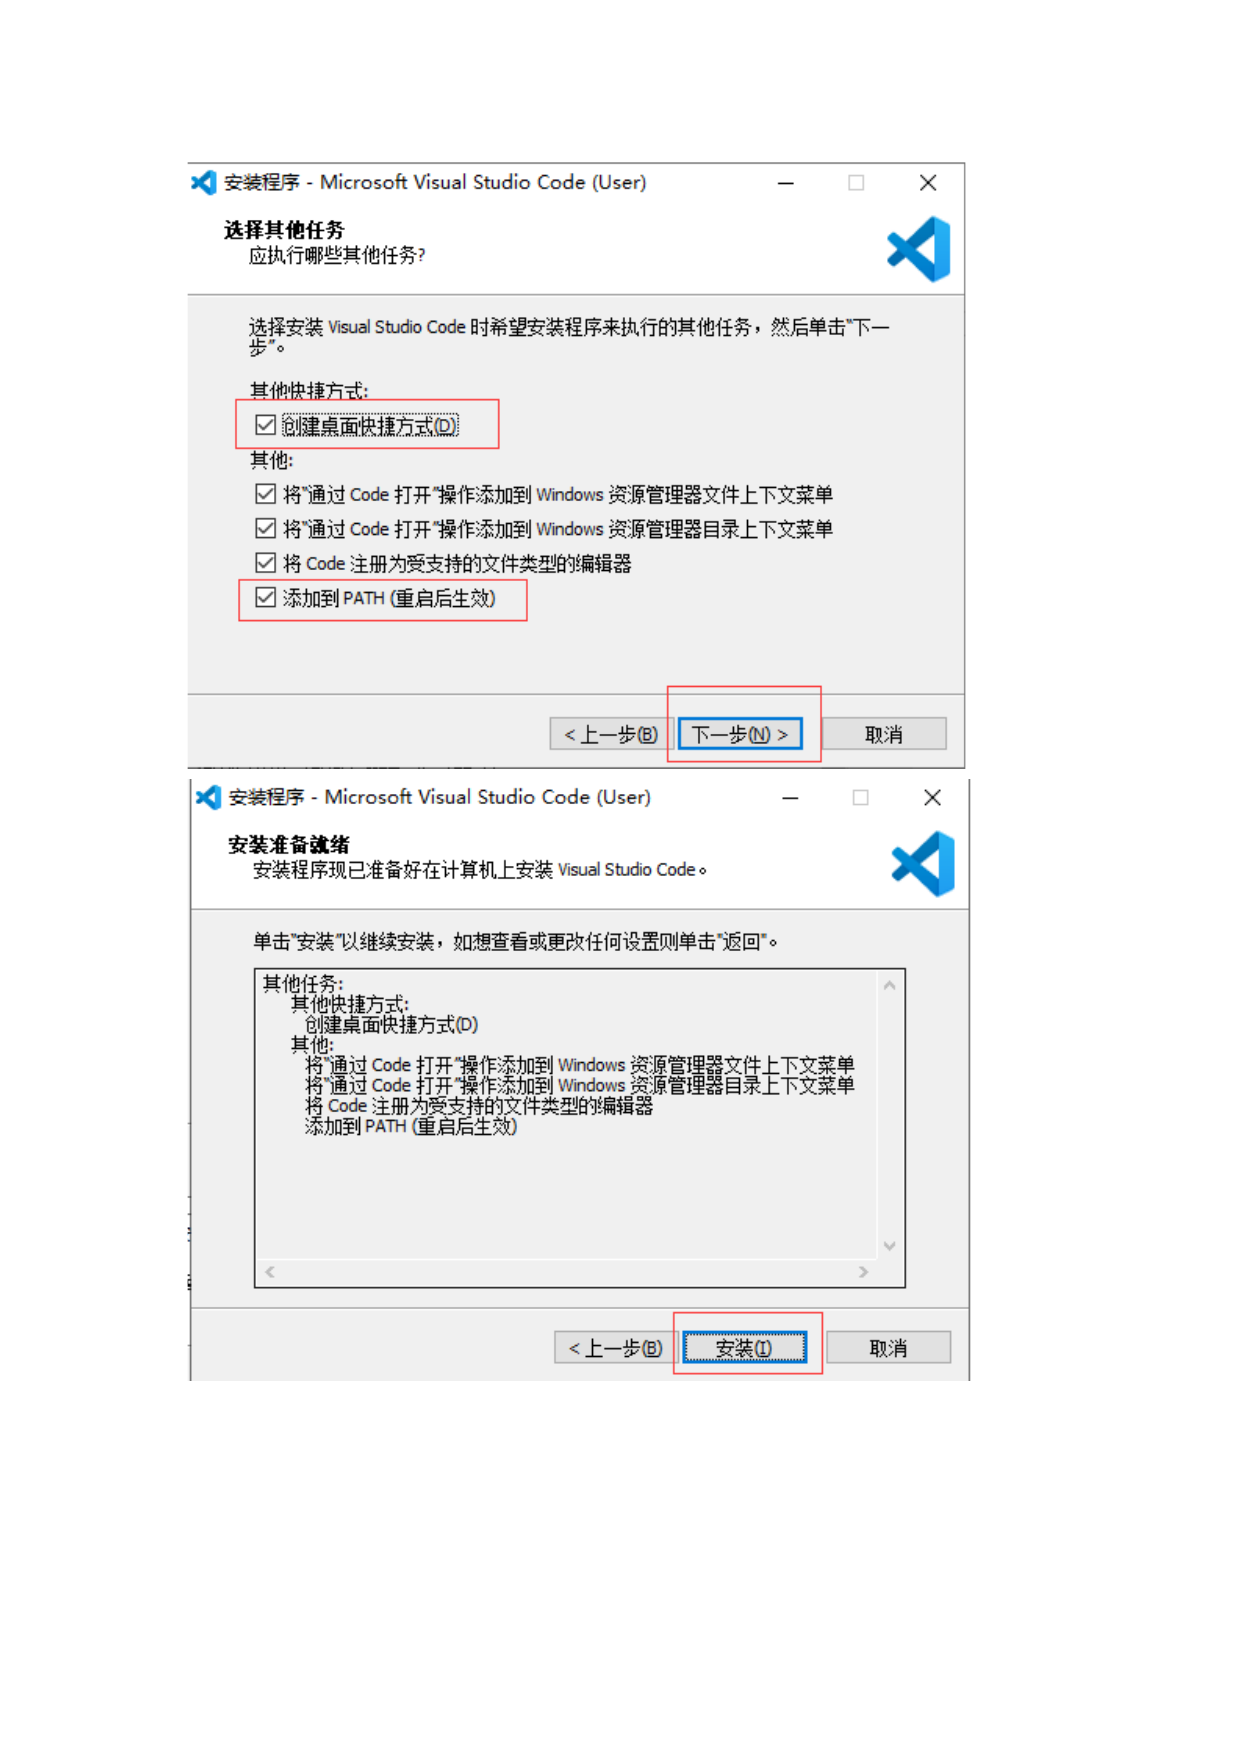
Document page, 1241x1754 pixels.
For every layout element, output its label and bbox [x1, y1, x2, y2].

picture [187, 162, 966, 769]
picture [187, 779, 972, 1381]
